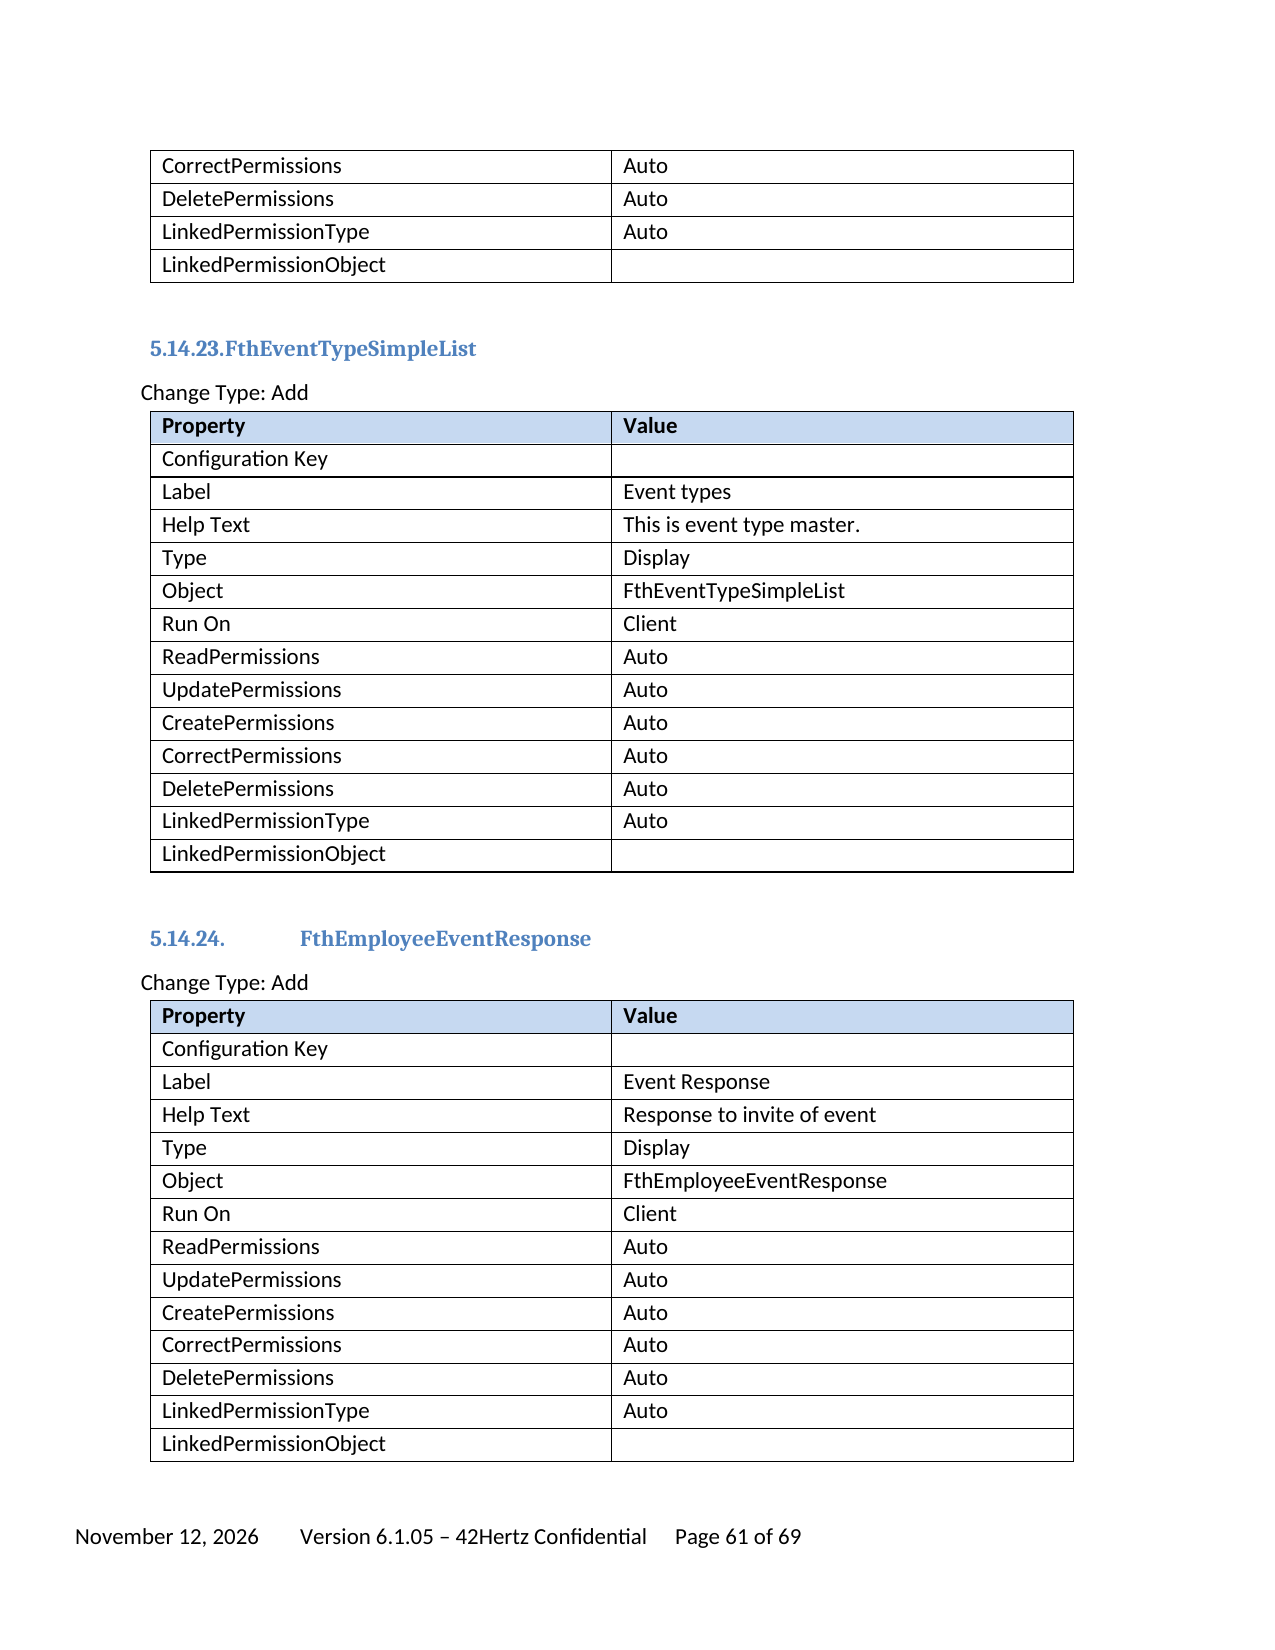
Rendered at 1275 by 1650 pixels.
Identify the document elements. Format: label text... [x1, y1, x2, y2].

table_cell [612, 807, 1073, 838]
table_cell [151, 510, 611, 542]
subtitle FthEventTypeSimpleList [150, 336, 1200, 362]
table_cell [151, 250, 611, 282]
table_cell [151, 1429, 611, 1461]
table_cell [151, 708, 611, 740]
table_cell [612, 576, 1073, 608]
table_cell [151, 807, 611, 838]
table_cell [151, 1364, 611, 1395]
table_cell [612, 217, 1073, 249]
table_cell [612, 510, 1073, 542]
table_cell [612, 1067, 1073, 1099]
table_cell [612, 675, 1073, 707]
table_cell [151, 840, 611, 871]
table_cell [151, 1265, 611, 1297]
list Change Type: Add [141, 968, 1200, 996]
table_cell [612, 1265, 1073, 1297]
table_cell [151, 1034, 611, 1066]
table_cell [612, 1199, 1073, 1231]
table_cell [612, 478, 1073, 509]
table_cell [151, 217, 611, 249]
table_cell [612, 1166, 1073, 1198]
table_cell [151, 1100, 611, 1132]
list Change Type: Add [141, 378, 1200, 406]
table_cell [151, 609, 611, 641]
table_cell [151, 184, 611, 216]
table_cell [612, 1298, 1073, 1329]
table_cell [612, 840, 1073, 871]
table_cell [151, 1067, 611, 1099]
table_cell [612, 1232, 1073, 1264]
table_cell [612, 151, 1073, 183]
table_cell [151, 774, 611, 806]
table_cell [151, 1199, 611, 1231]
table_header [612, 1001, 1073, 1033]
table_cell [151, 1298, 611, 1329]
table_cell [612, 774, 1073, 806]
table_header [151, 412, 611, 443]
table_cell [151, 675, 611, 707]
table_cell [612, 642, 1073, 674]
subtitle FthEmployeeEventResponse [150, 926, 1200, 952]
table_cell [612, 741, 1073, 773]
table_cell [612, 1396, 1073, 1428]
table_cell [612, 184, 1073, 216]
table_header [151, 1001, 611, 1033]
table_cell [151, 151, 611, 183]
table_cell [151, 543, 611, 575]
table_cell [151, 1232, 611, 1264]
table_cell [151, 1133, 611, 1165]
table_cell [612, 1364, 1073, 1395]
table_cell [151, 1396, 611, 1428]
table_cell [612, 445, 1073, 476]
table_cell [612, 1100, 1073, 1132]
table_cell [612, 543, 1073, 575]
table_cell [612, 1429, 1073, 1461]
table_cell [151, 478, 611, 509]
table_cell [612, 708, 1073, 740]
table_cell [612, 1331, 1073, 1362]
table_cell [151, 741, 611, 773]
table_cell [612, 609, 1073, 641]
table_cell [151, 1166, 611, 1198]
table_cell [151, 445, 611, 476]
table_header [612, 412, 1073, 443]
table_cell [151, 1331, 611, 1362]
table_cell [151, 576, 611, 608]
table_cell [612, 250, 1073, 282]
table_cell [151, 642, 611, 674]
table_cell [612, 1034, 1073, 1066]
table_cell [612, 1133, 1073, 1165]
